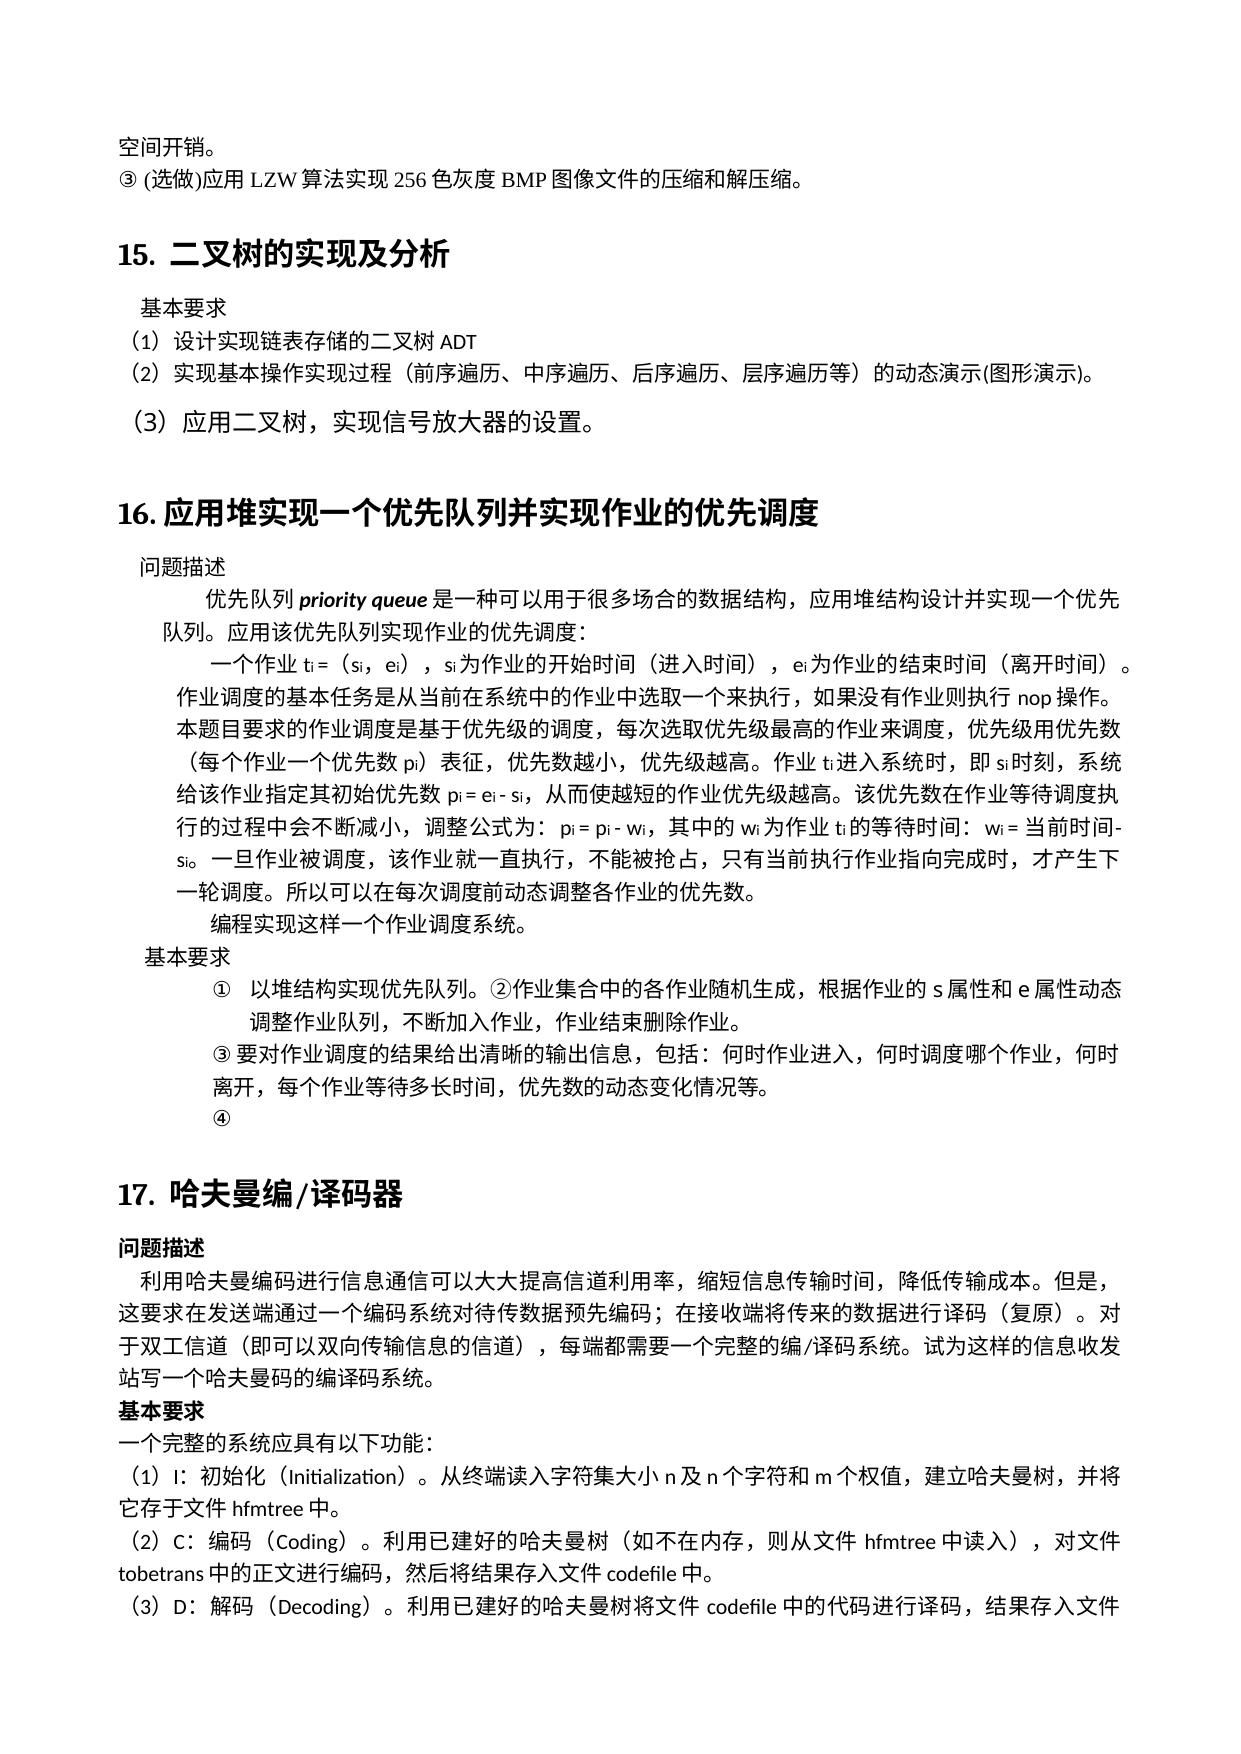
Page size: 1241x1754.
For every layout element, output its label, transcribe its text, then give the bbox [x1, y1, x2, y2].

text 一个作业ti =（si，ei），si为作业的开始时间（进入时间），ei为作业的结束时间（离开时间）。作业调度的基本任务是从当前在系统中的作业中选取一个来执行，如果没有作业则执行nop操作。本题目要求的作业调度是基于优先级的调度，每次选取优先级最高的作业来调度，优先级用优先数（每个作业一个优先数pi）表征，优先数越小，优先级越高。作业ti进入系统时，即si时刻，系统给该作业指定其初始优先数pi = ei - si，从而使越短的作业优先级越高。该优先数在作业等待调度执行的过程中会不断减小，调整公式为：pi = pi - wi，其中的wi为作业ti的等待时间：wi = 当前时间-si。一旦作业被调度，该作业就一直执行，不能被抢占，只有当前执行作业指向完成时，才产生下一轮调度。所以可以在每次调度前动态调整各作业的优先数。 [176, 647, 1122, 907]
list I：初始化（Initialization）。从终端读入字符集大小n及n个字符和m个权值，建立哈夫曼树，并将它存于文件hfmtree中。 [118, 1458, 1122, 1523]
text 问题描述 [118, 549, 1122, 582]
list 以堆结构实现优先队列。②作业集合中的各作业随机生成，根据作业的s属性和e属性动态调整作业队列，不断加入作业，作业结束删除作业。 [212, 972, 1122, 1037]
text 一个完整的系统应具有以下功能： [118, 1426, 1122, 1458]
text 利用哈夫曼编码进行信息通信可以大大提高信道利用率，缩短信息传输时间，降低传输成本。但是，这要求在发送端通过一个编码系统对待传数据预先编码；在接收端将传来的数据进行译码（复原）。对于双工信道（即可以双向传输信息的信道），每端都需要一个完整的编/译码系统。试为这样的信息收发站写一个哈夫曼码的编译码系统。 [118, 1263, 1122, 1393]
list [118, 1588, 1122, 1621]
title 16. 应用堆实现一个优先队列并实现作业的优先调度 [118, 478, 1122, 543]
text （1）设计实现链表存储的二叉树ADT [118, 323, 1122, 356]
title 15. 二叉树的实现及分析 [118, 219, 1122, 284]
text （3）应用二叉树，实现信号放大器的设置。 [118, 388, 1122, 453]
text 问题描述 [118, 1231, 1122, 1263]
text 优先队列priority queue是一种可以用于很多场合的数据结构，应用堆结构设计并实现一个优先队列。应用该优先队列实现作业的优先调度： [162, 582, 1122, 647]
text ③ (选做)应用LZW算法实现256色灰度BMP图像文件的压缩和解压缩。 [118, 162, 1122, 194]
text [118, 129, 1122, 162]
text 编程实现这样一个作业调度系统。 [176, 907, 1122, 939]
text 基本要求 [118, 1393, 1122, 1426]
text ③要对作业调度的结果给出清晰的输出信息，包括：何时作业进入，何时调度哪个作业，何时离开，每个作业等待多长时间，优先数的动态变化情况等。 [212, 1037, 1122, 1102]
list C：编码（Coding）。利用已建好的哈夫曼树（如不在内存，则从文件hfmtree中读入），对文件tobetrans中的正文进行编码，然后将结果存入文件codefile中。 [118, 1523, 1122, 1588]
text ④ [212, 1102, 1122, 1134]
title 17. 哈夫曼编/译码器 [118, 1159, 1122, 1224]
text （2）实现基本操作实现过程（前序遍历、中序遍历、后序遍历、层序遍历等）的动态演示(图形演示)。 [118, 356, 1122, 388]
text 基本要求 [118, 291, 1122, 323]
text 基本要求 [118, 939, 1122, 972]
